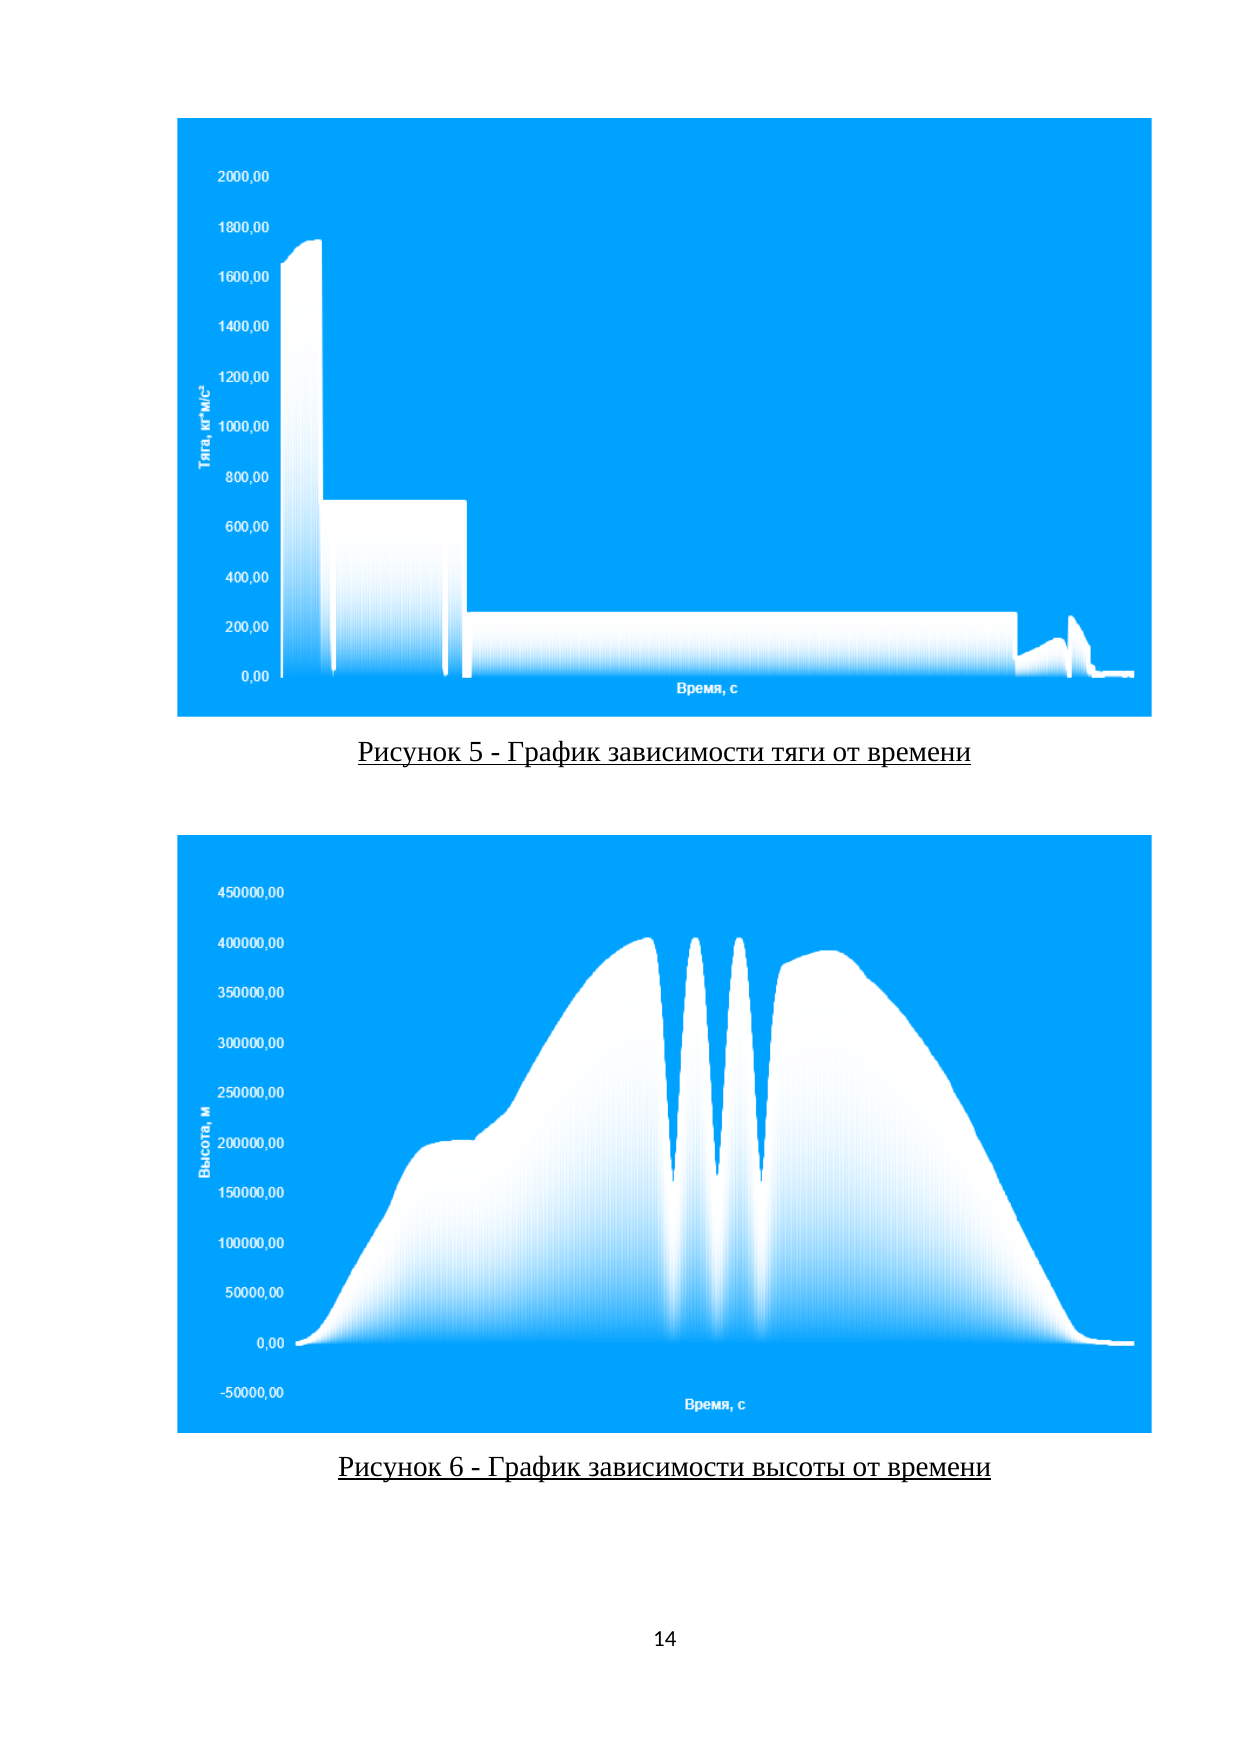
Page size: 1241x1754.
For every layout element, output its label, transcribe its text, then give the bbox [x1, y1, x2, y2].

text Рисунок 5 - График зависимости тяги от времени [177, 734, 1152, 768]
picture [177, 835, 1152, 1433]
picture [177, 118, 1152, 718]
text Рисунок 6 - График зависимости высоты от времени [177, 1449, 1152, 1483]
